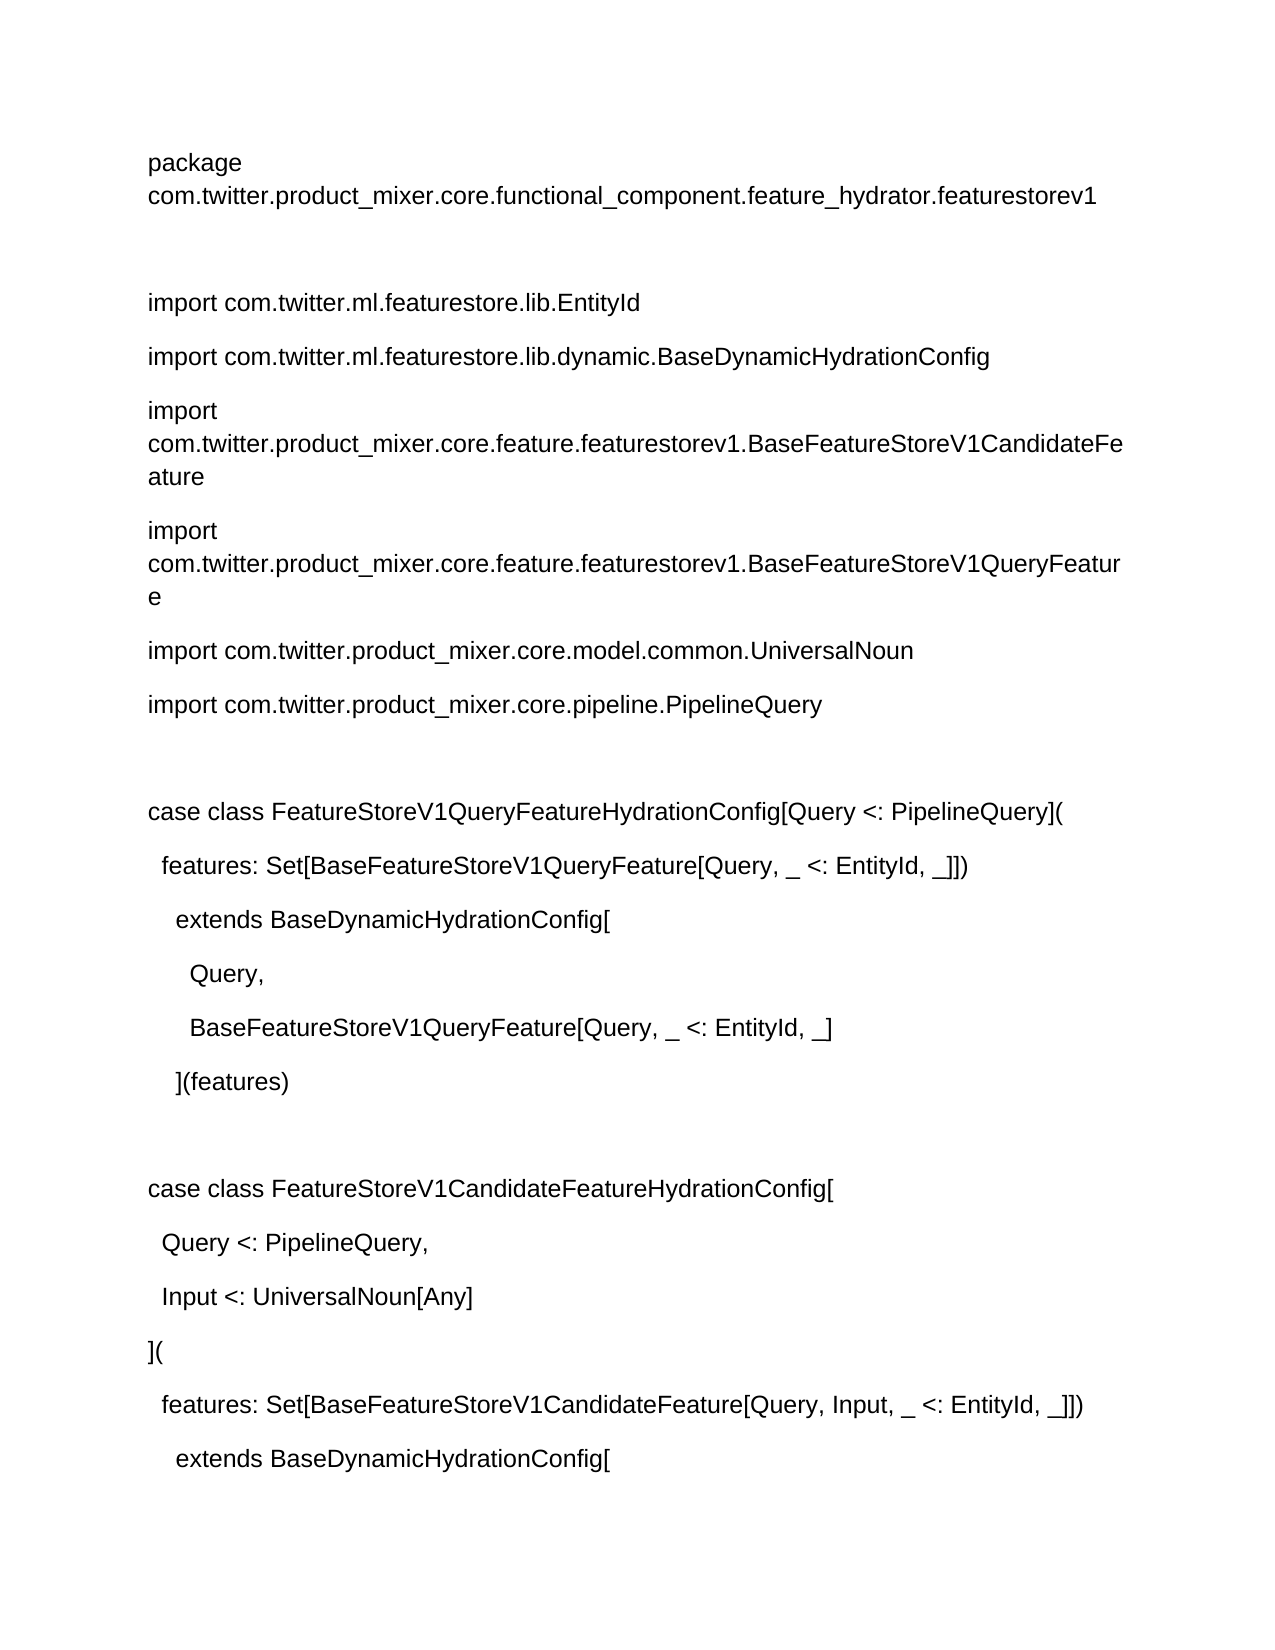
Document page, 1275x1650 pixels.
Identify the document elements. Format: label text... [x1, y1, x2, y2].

text BaseFeatureStoreV1QueryFeature[Query, _ <: EntityId, _] [148, 1013, 1127, 1042]
text ](features) [148, 1067, 1127, 1095]
text case class FeatureStoreV1CandidateFeatureHydrationConfig[ [148, 1174, 1127, 1203]
text import com.twitter.ml.featurestore.lib.EntityId [148, 288, 1127, 317]
text extends BaseDynamicHydrationConfig[ [148, 1444, 1127, 1472]
text import com.twitter.product_mixer.core.feature.featurestorev1.BaseFeatureStoreV1QueryFeature [148, 516, 1127, 611]
text ]( [148, 1336, 1127, 1365]
text Query, [148, 959, 1127, 988]
text import com.twitter.ml.featurestore.lib.dynamic.BaseDynamicHydrationConfig [148, 342, 1127, 371]
text import com.twitter.product_mixer.core.model.common.UniversalNoun [148, 636, 1127, 664]
text features: Set[BaseFeatureStoreV1CandidateFeature[Query, Input, _ <: EntityId, _]]) [148, 1390, 1127, 1418]
text import com.twitter.product_mixer.core.feature.featurestorev1.BaseFeatureStoreV1CandidateFeature [148, 396, 1127, 491]
text case class FeatureStoreV1QueryFeatureHydrationConfig[Query <: PipelineQuery]( [148, 797, 1127, 826]
text Input <: UniversalNoun[Any] [148, 1282, 1127, 1311]
text package com.twitter.product_mixer.core.functional_component.feature_hydrator.featurestorev1 [148, 148, 1127, 209]
text features: Set[BaseFeatureStoreV1QueryFeature[Query, _ <: EntityId, _]]) [148, 851, 1127, 880]
text Query <: PipelineQuery, [148, 1228, 1127, 1257]
text import com.twitter.product_mixer.core.pipeline.PipelineQuery [148, 690, 1127, 718]
text extends BaseDynamicHydrationConfig[ [148, 905, 1127, 934]
